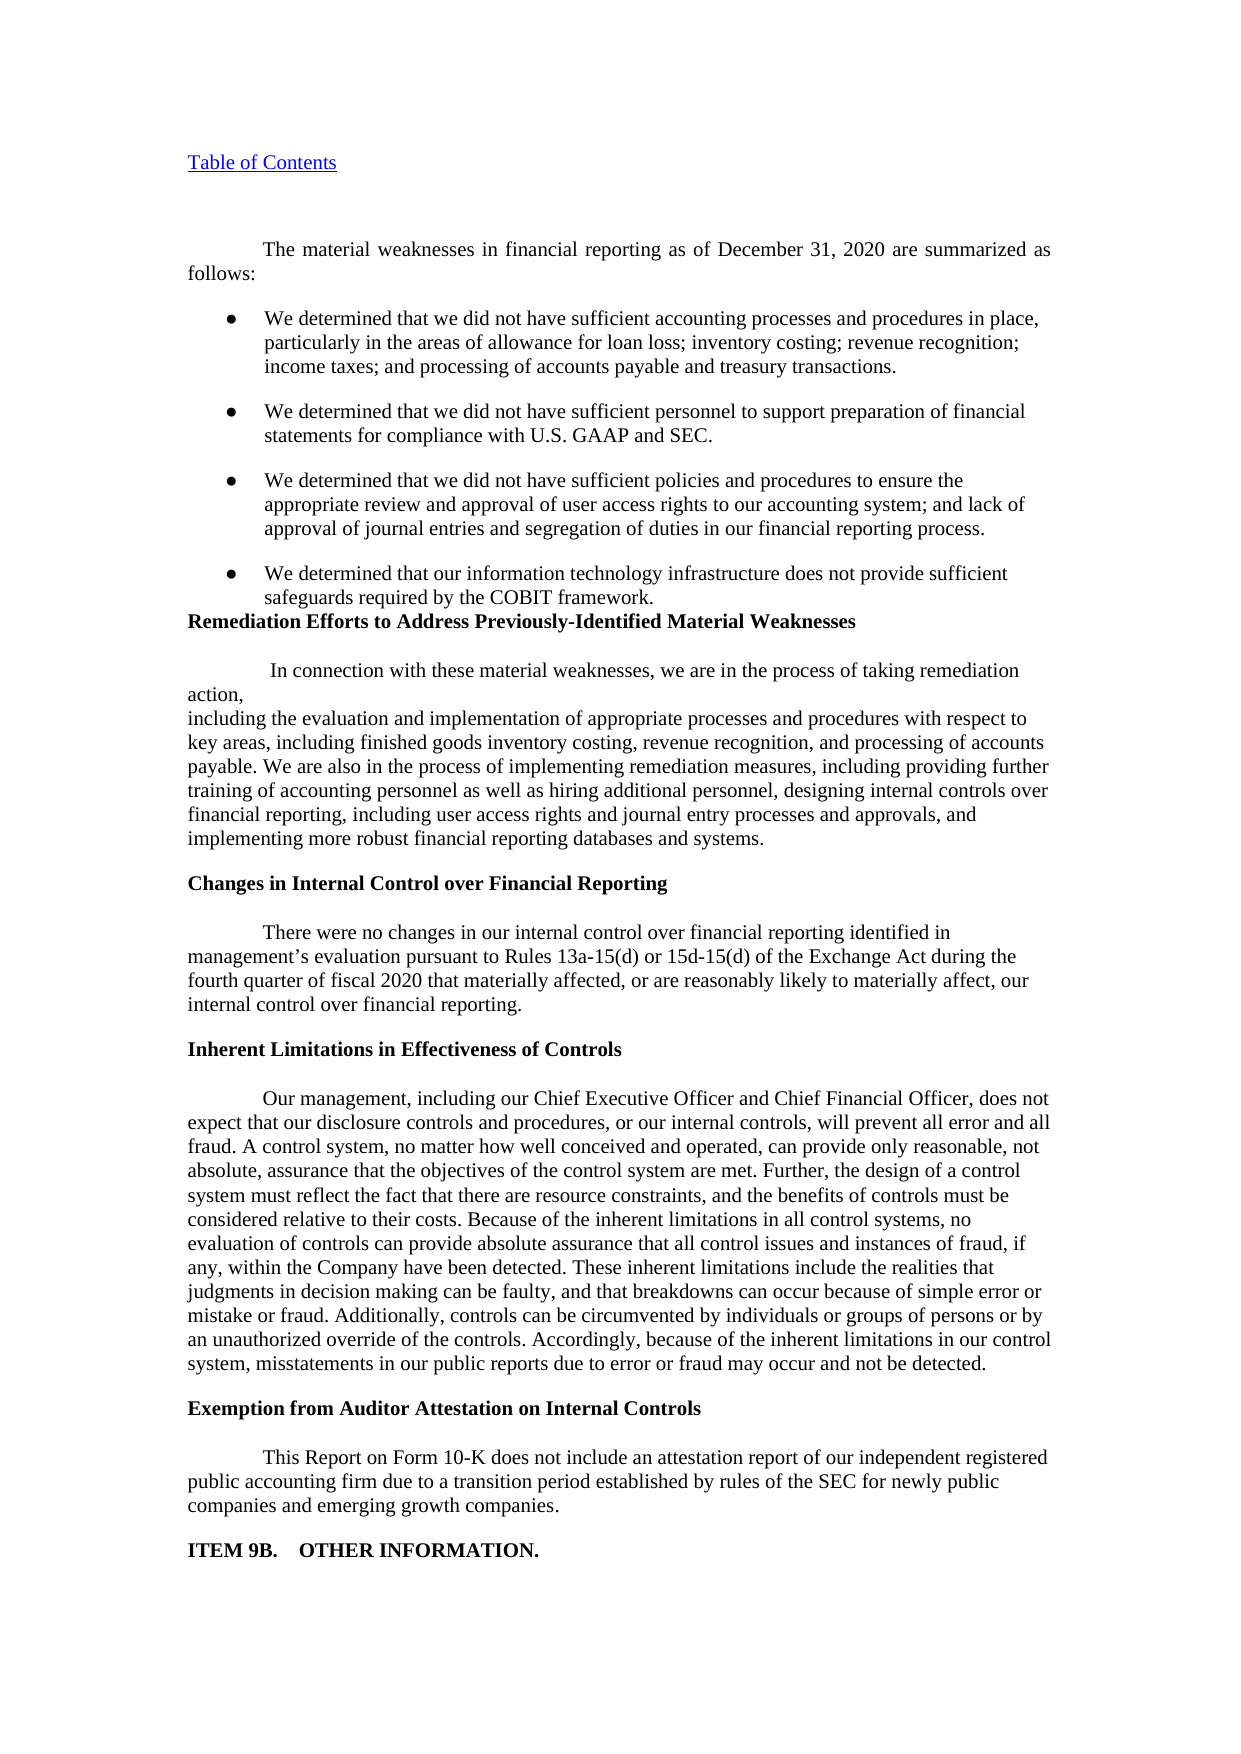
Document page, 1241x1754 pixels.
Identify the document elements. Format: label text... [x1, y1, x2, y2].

text Remediation Efforts to Address Previously-Identified Material Weaknesses [187, 609, 1053, 633]
text Exemption from Auditor Attestation on Internal Controls [187, 1396, 1053, 1420]
text The material weaknesses in financial reporting as of December 31, 2020 are summarized as follows: [187, 237, 1053, 285]
text Our management, including our Chief Executive Officer and Chief Financial Officer, does not expect that our disclosure controls and procedures, or our internal controls, will prevent all error and all fraud. A control system, no matter how well conceived and operated, can provide only reasonable, not absolute, assurance that the objectives of the control system are met. Further, the design of a control system must reflect the fact that there are resource constraints, and the benefits of controls must be considered relative to their costs. Because of the inherent limitations in all control systems, no evaluation of controls can provide absolute assurance that all control issues and instances of fraud, if any, within the Company have been detected. These inherent limitations include the realities that judgments in decision making can be faulty, and that breakdowns can occur because of simple error or mistake or fraud. Additionally, controls can be circumvented by individuals or groups of persons or by an unauthorized override of the controls. Accordingly, because of the inherent limitations in our control system, misstatements in our public reports due to error or fraud may occur and not be detected. [187, 1086, 1053, 1375]
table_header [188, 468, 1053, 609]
text Changes in Internal Control over Financial Reporting [187, 871, 1053, 895]
text Table of Contents [187, 150, 1053, 174]
text including the evaluation and implementation of appropriate processes and procedures with respect to key areas, including finished goods inventory costing, revenue recognition, and processing of accounts payable. We are also in the process of implementing remediation measures, including providing further training of accounting personnel as well as hiring additional personnel, designing internal controls over financial reporting, including user access rights and journal entry processes and approvals, and implementing more robust financial reporting databases and systems. [187, 706, 1053, 850]
text In connection with these material weaknesses, we are in the process of taking remediation action, [187, 658, 1053, 706]
text There were no changes in our internal control over financial reporting identified in management’s evaluation pursuant to Rules 13a-15(d) or 15d-15(d) of the Exchange Act during the fourth quarter of fiscal 2020 that materially affected, or are reasonably likely to materially affect, our internal control over financial reporting. [187, 920, 1053, 1016]
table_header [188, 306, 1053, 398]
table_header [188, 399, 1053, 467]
text This Report on Form 10-K does not include an attestation report of our independent registered public accounting firm due to a transition period established by rules of the SEC for newly public companies and emerging growth companies. [187, 1445, 1053, 1517]
text ITEM 9B. OTHER INFORMATION. [187, 1538, 1053, 1562]
text Inherent Limitations in Effectiveness of Controls [187, 1037, 1053, 1061]
